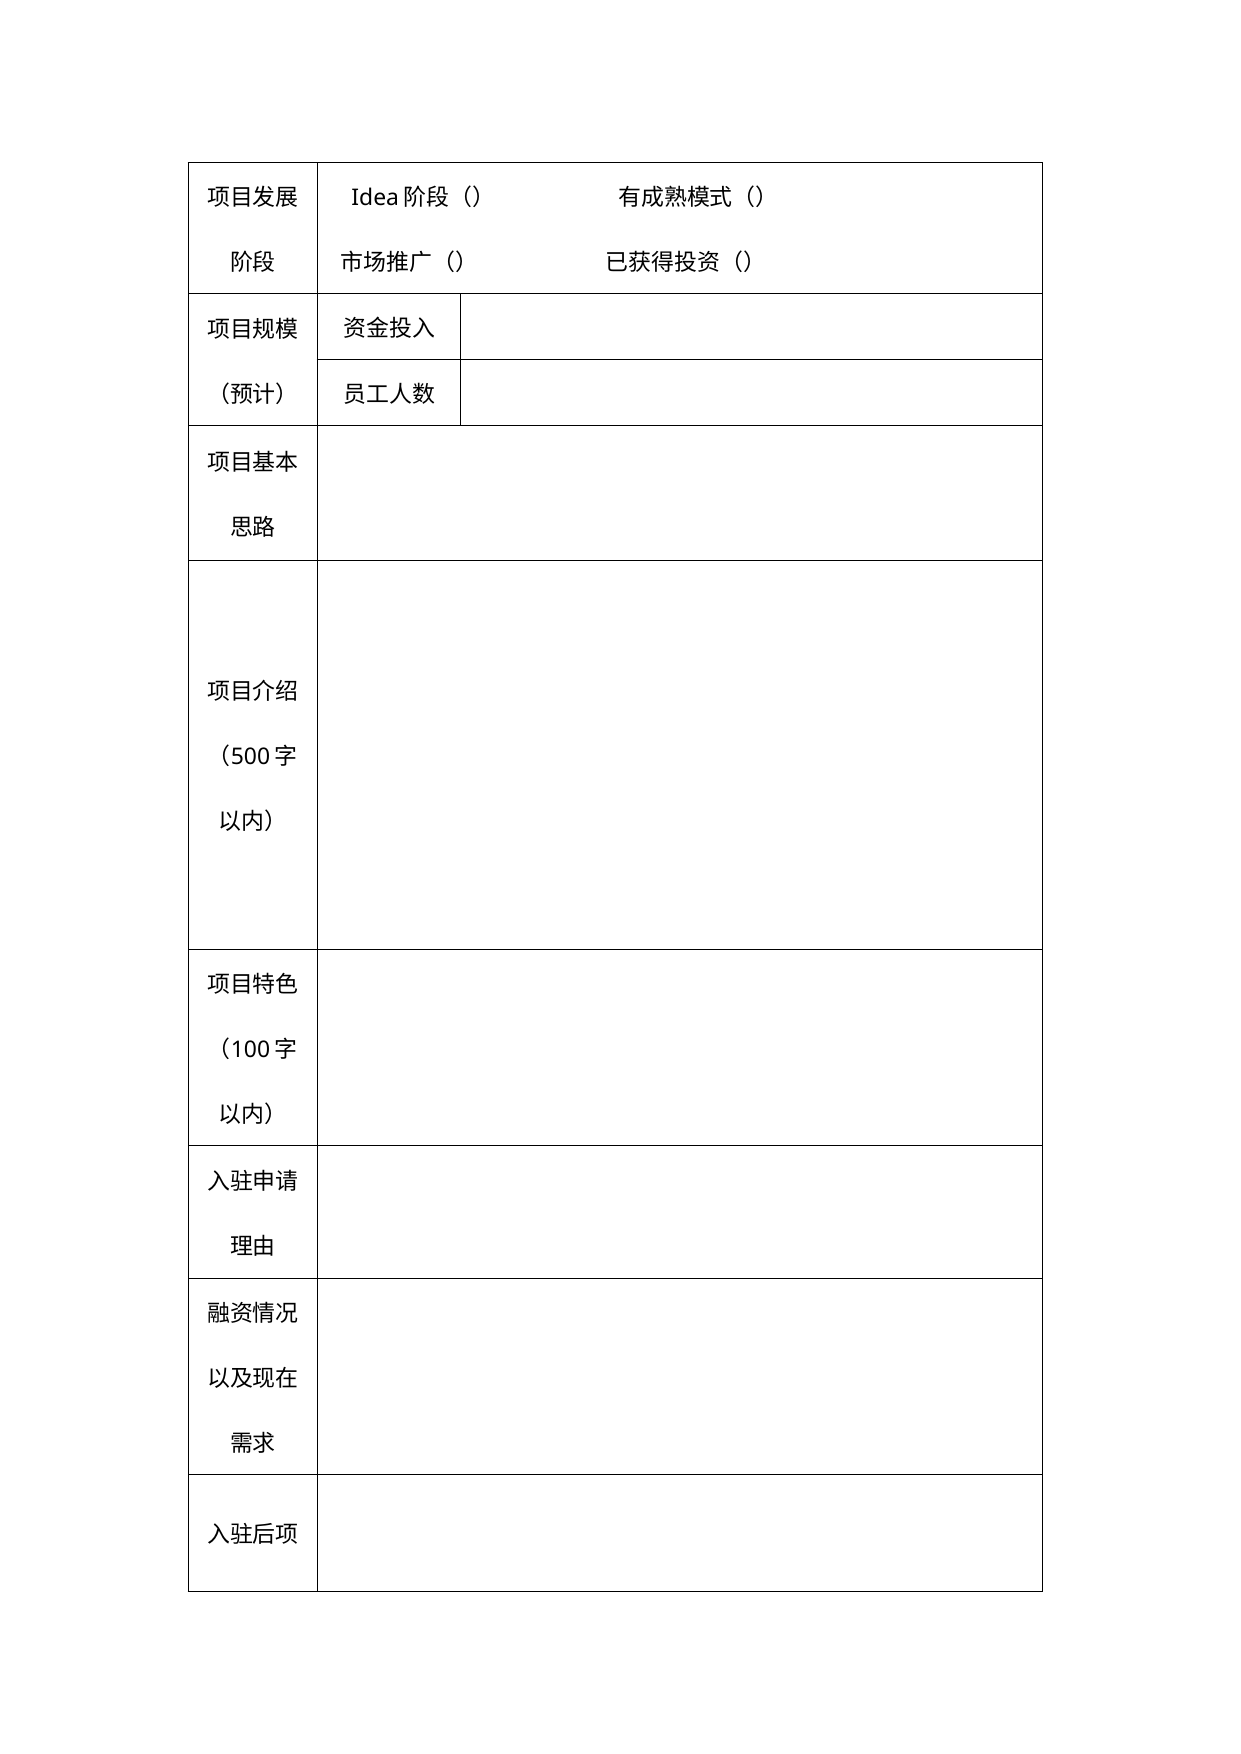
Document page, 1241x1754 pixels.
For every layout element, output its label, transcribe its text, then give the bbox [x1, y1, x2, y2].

table_cell 项目规模（预计） [189, 294, 317, 425]
table_cell 资金投入 [318, 294, 460, 359]
table_cell [461, 294, 1042, 359]
table_cell 入驻后项目预期效果 [189, 1475, 317, 1591]
table_cell [318, 1475, 1042, 1591]
table_cell 融资情况以及现在需求 [189, 1279, 317, 1474]
table_cell [318, 950, 1042, 1145]
table_cell Idea阶段（） 有成熟模式（） 市场推广（） 已获得投资（） [318, 163, 1042, 293]
table_cell 项目发展阶段 [189, 163, 317, 293]
table_cell 项目介绍（500字以内） [189, 561, 317, 949]
table_cell [318, 426, 1042, 560]
table_cell 入驻申请理由 [189, 1146, 317, 1278]
table_cell 项目基本思路 [189, 426, 317, 560]
table_cell [318, 1279, 1042, 1474]
table_cell [461, 360, 1042, 425]
table_cell 员工人数 [318, 360, 460, 425]
table_cell [318, 1146, 1042, 1278]
table_cell 项目特色（100字以内） [189, 950, 317, 1145]
table_cell [318, 561, 1042, 949]
